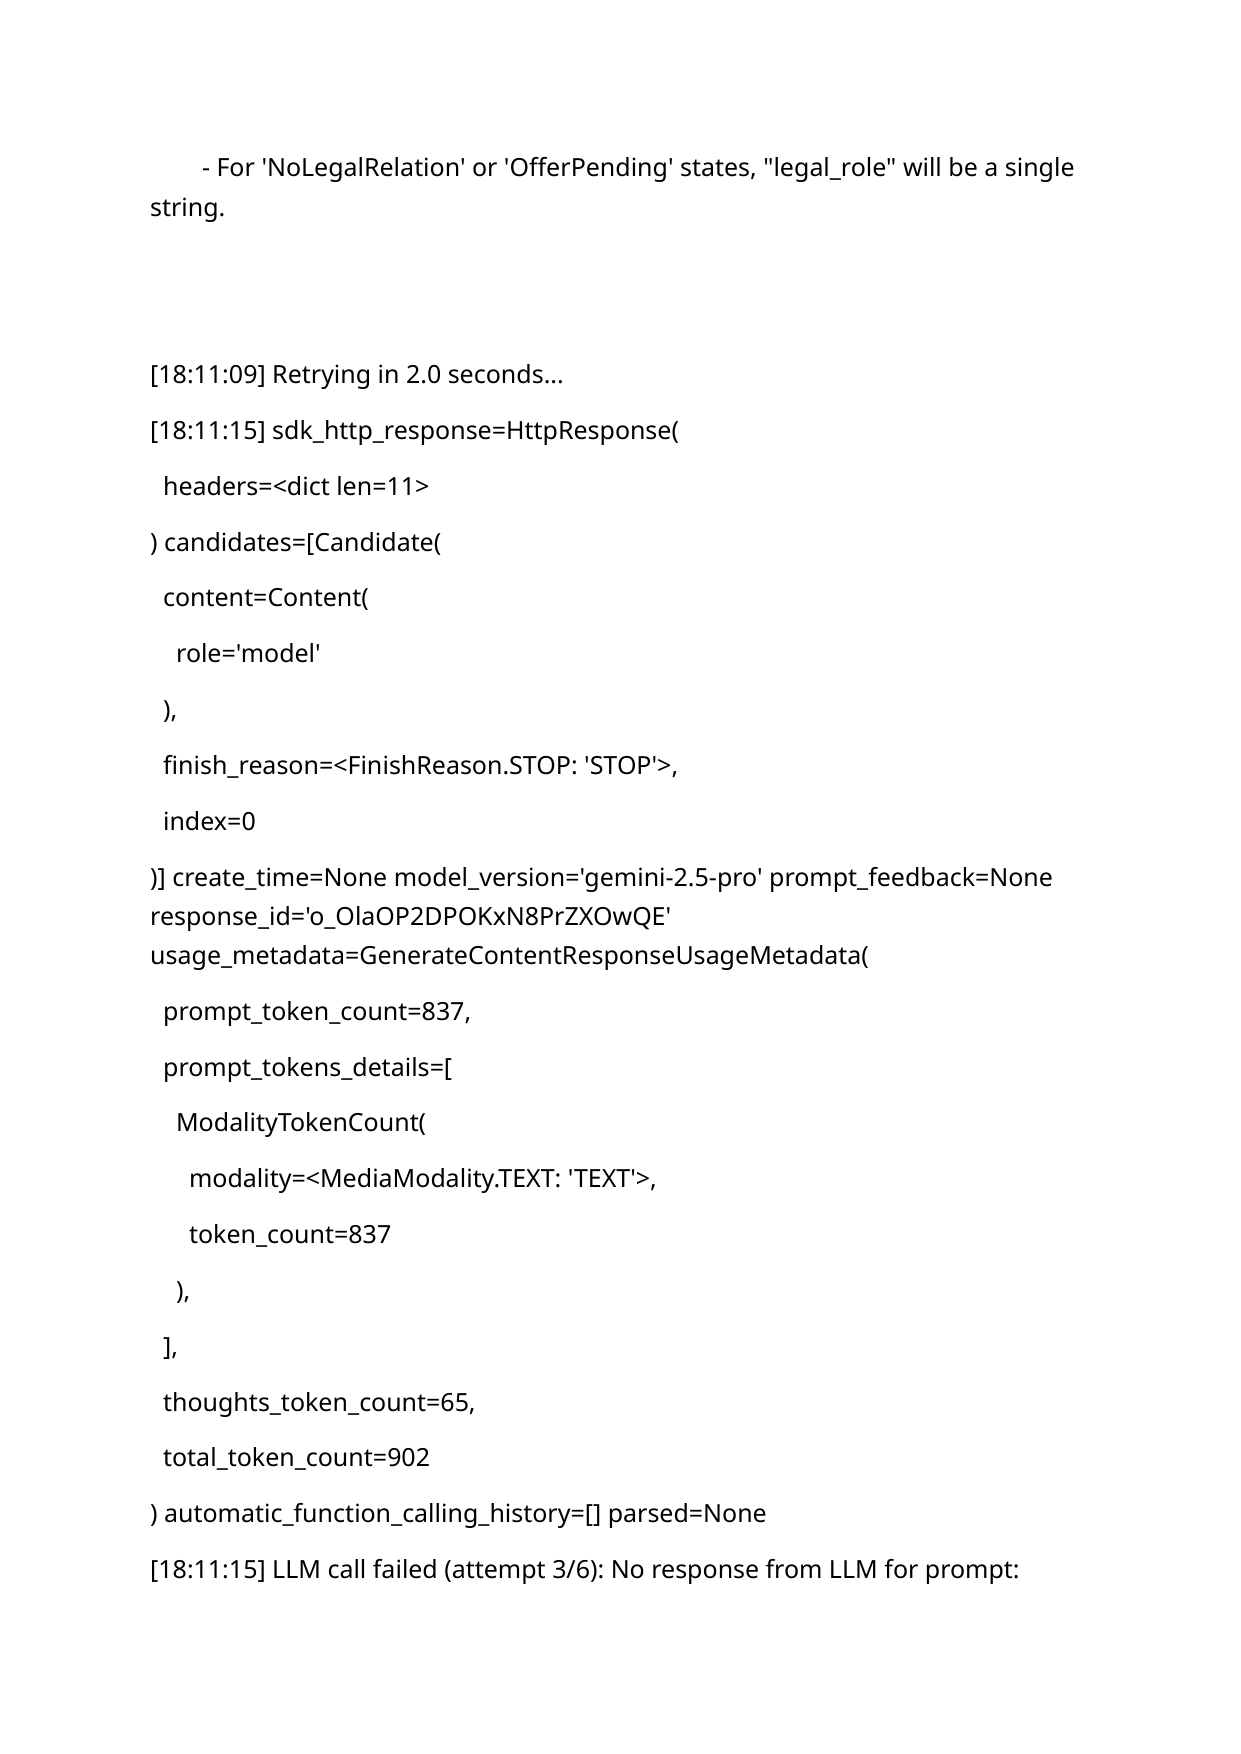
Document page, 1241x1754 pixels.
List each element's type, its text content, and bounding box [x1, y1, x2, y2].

text prompt_token_count=837, [150, 993, 1090, 1027]
text total_token_count=902 [150, 1440, 1090, 1474]
text content=Content( [150, 580, 1090, 614]
text ], [150, 1328, 1090, 1362]
text ) automatic_function_calling_history=[] parsed=None [150, 1496, 1090, 1530]
text headers=<dict len=11> [150, 468, 1090, 502]
text thoughts_token_count=65, [150, 1384, 1090, 1418]
text ), [150, 1272, 1090, 1307]
text prompt_tokens_details=[ [150, 1049, 1090, 1083]
text ), [150, 692, 1090, 726]
text - For 'NoLegalRelation' or 'OfferPending' states, "legal_role" will be a single string. [150, 150, 1090, 223]
text finish_reason=<FinishReason.STOP: 'STOP'>, [150, 747, 1090, 782]
text index=0 [150, 803, 1090, 837]
text token_count=837 [150, 1217, 1090, 1251]
text modality=<MediaModality.TEXT: 'TEXT'>, [150, 1161, 1090, 1195]
text )] create_time=None model_version='gemini-2.5-pro' prompt_feedback=None response_id='o_OlaOP2DPOKxN8PrZXOwQE' usage_metadata=GenerateContentResponseUsageMetadata( [150, 859, 1090, 972]
text ) candidates=[Candidate( [150, 524, 1090, 558]
text ModalityTokenCount( [150, 1105, 1090, 1139]
text [18:11:09] Retrying in 2.0 seconds... [150, 357, 1090, 391]
text [18:11:15] sdk_http_response=HttpResponse( [150, 412, 1090, 447]
text role='model' [150, 636, 1090, 670]
text [18:11:15] LLM call failed (attempt 3/6): No response from LLM for prompt: [150, 1552, 1090, 1586]
